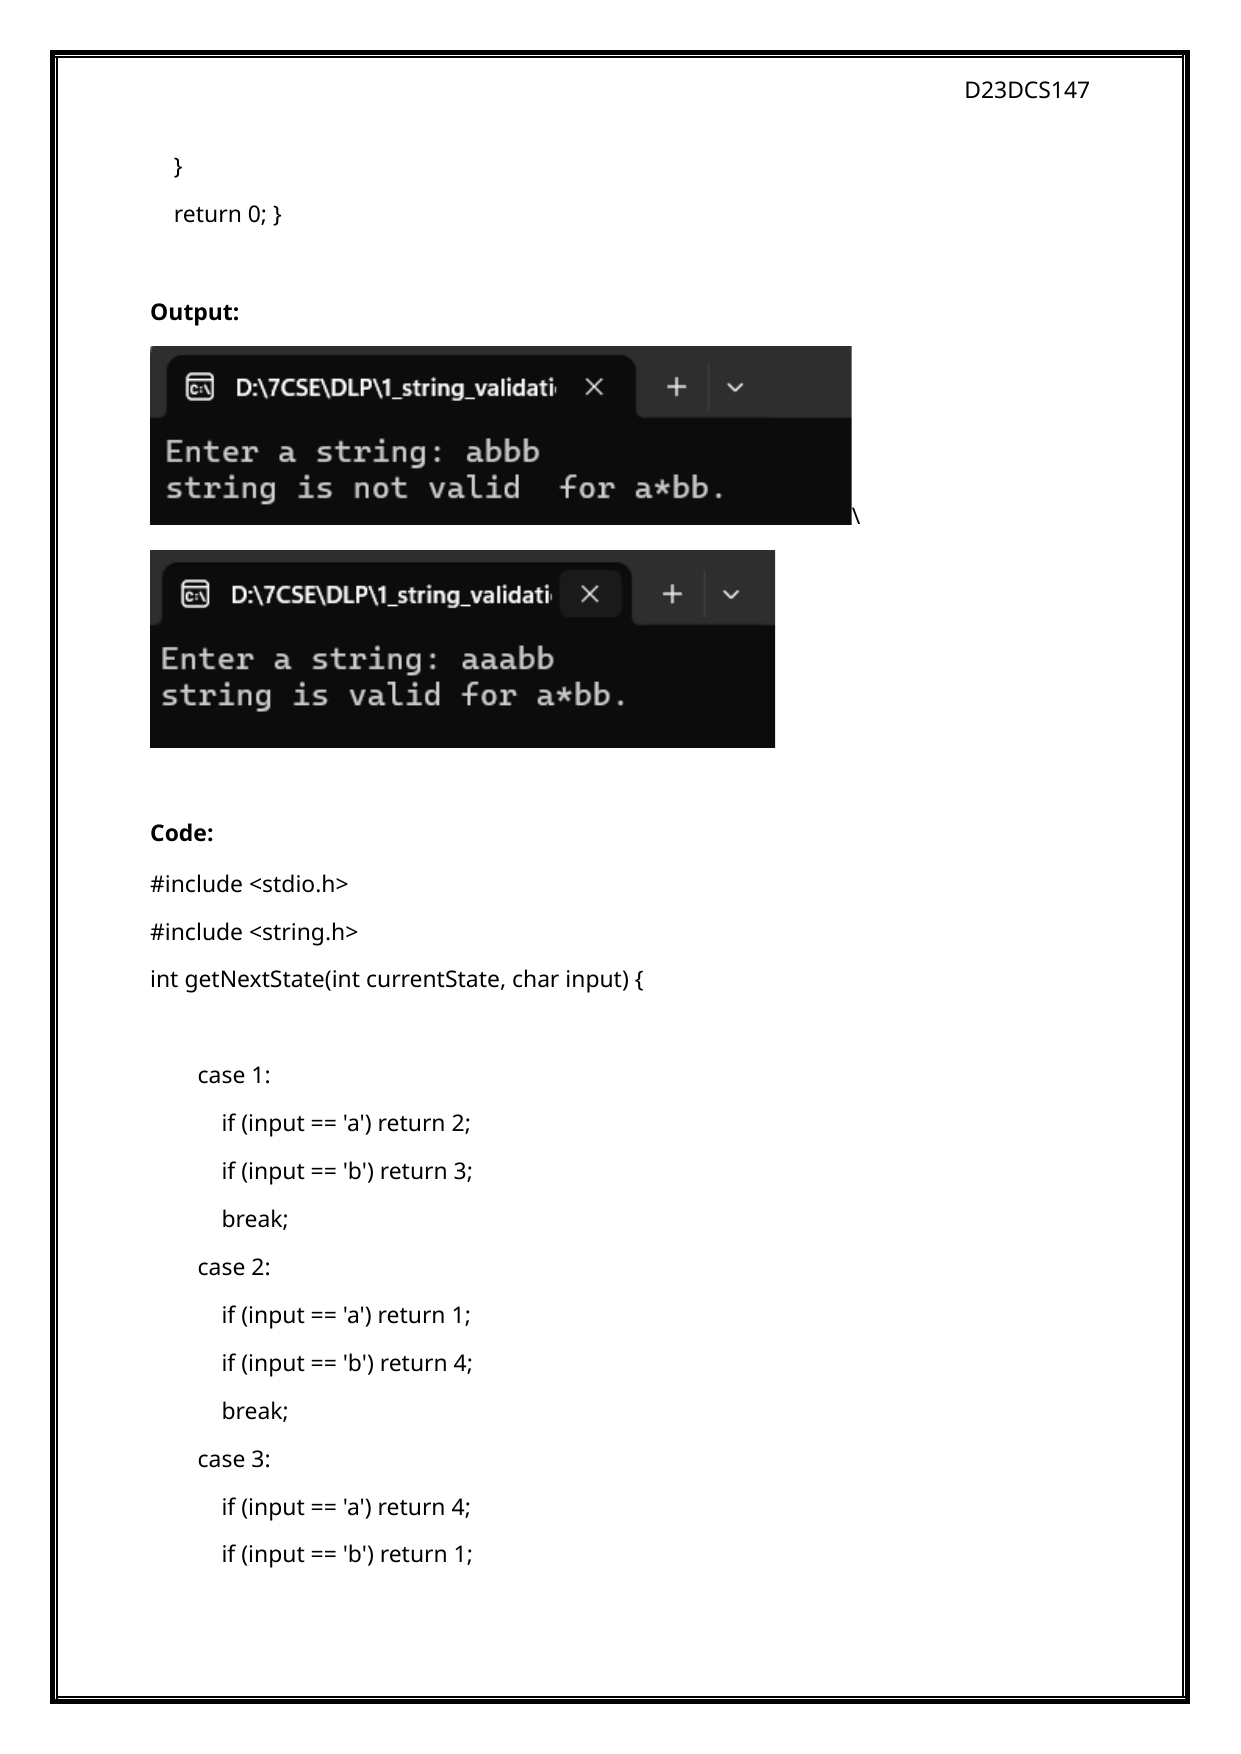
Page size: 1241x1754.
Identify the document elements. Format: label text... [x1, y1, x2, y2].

text } [150, 150, 1090, 181]
picture [150, 550, 775, 748]
text case 2: [150, 1251, 1090, 1282]
text Code: [150, 817, 1090, 848]
text if (input == 'b') return 3; [150, 1155, 1090, 1186]
text break; [150, 1203, 1090, 1234]
text return 0; } [150, 198, 1090, 229]
text if (input == 'b') return 1; [150, 1538, 1090, 1570]
text break; [150, 1395, 1090, 1426]
text if (input == 'b') return 4; [150, 1347, 1090, 1378]
text Output: [150, 296, 1090, 327]
text #include <string.h> [150, 916, 1090, 947]
text if (input == 'a') return 4; [150, 1491, 1090, 1522]
text int getNextState(int currentState, char input) { [150, 963, 1090, 995]
picture [150, 346, 852, 525]
text #include <stdio.h> [150, 868, 1090, 899]
text case 1: [150, 1059, 1090, 1091]
text case 3: [150, 1443, 1090, 1474]
text if (input == 'a') return 1; [150, 1299, 1090, 1330]
text if (input == 'a') return 2; [150, 1107, 1090, 1138]
